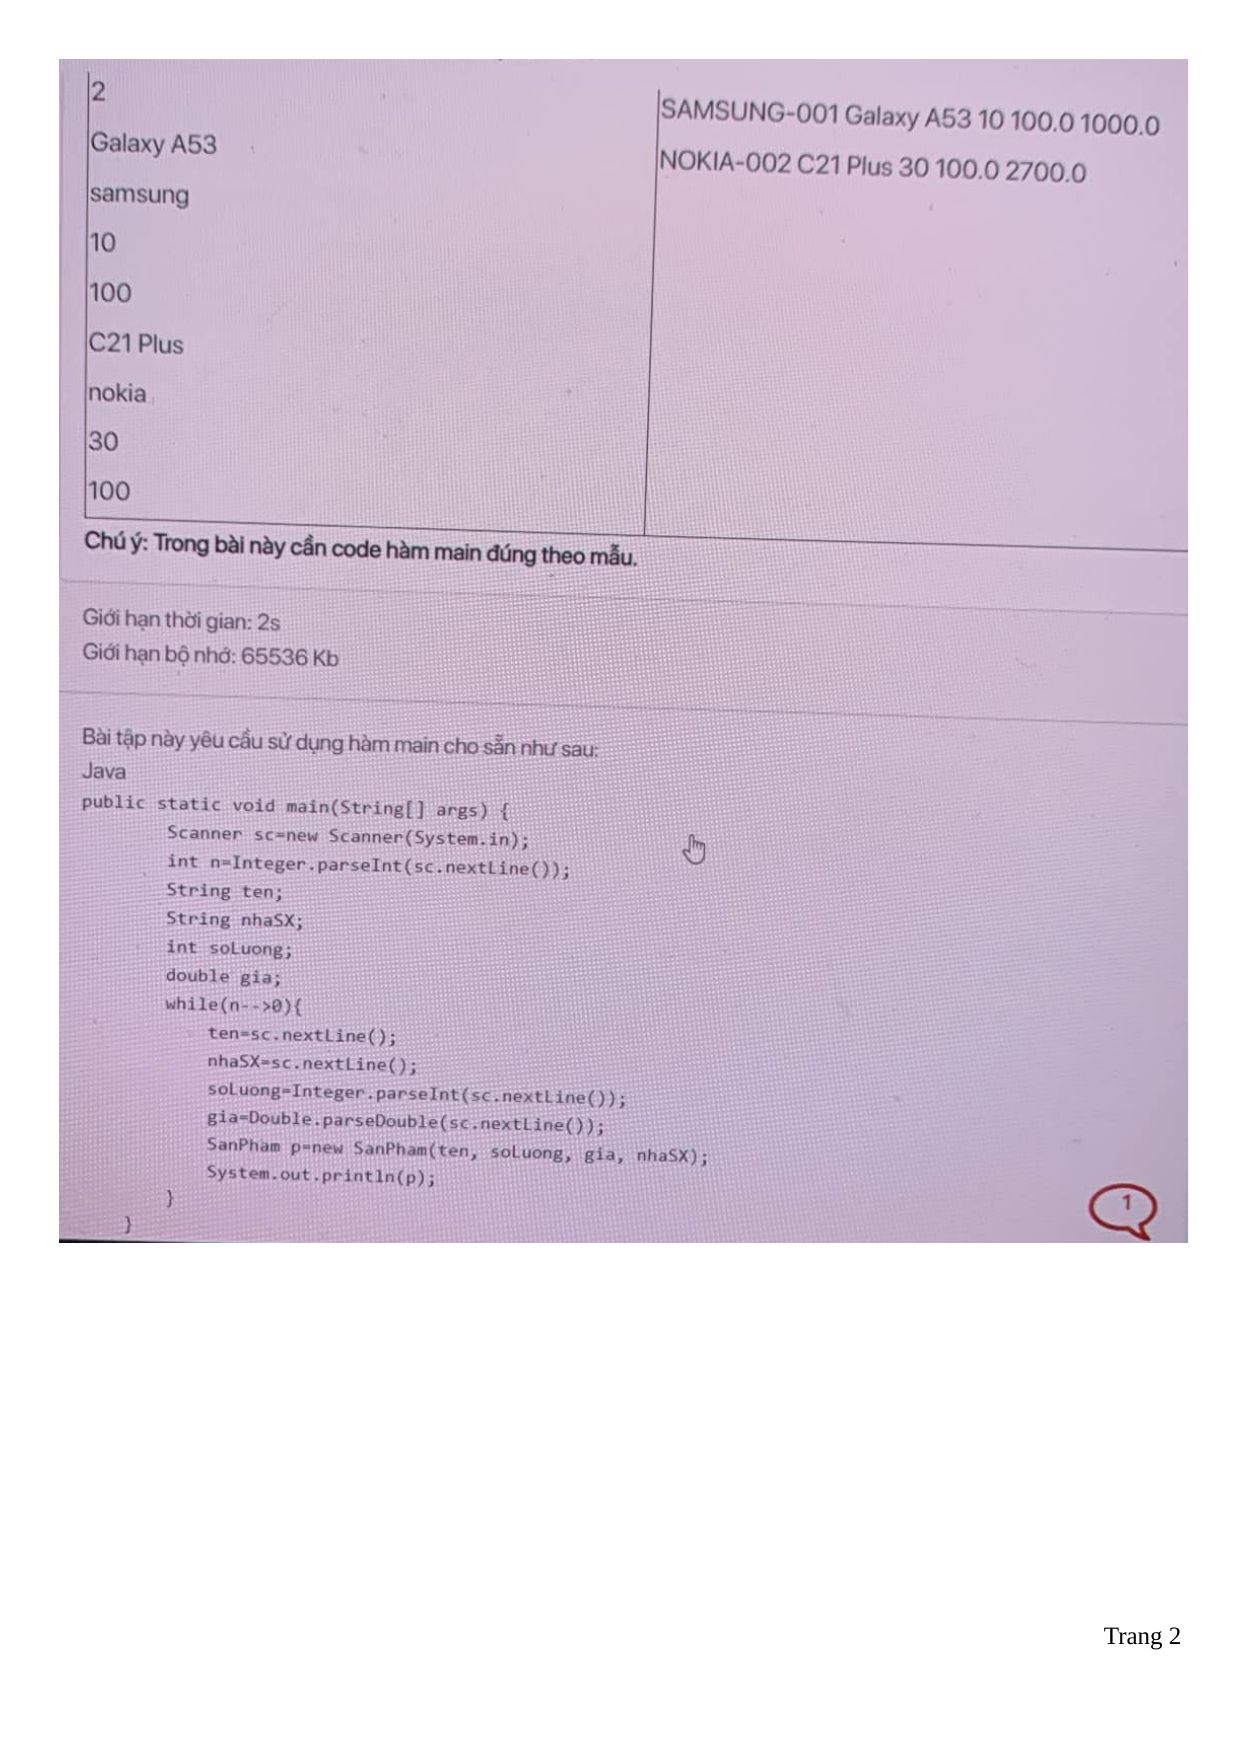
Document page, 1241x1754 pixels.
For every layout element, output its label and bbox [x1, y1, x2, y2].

picture [59, 59, 1189, 1243]
